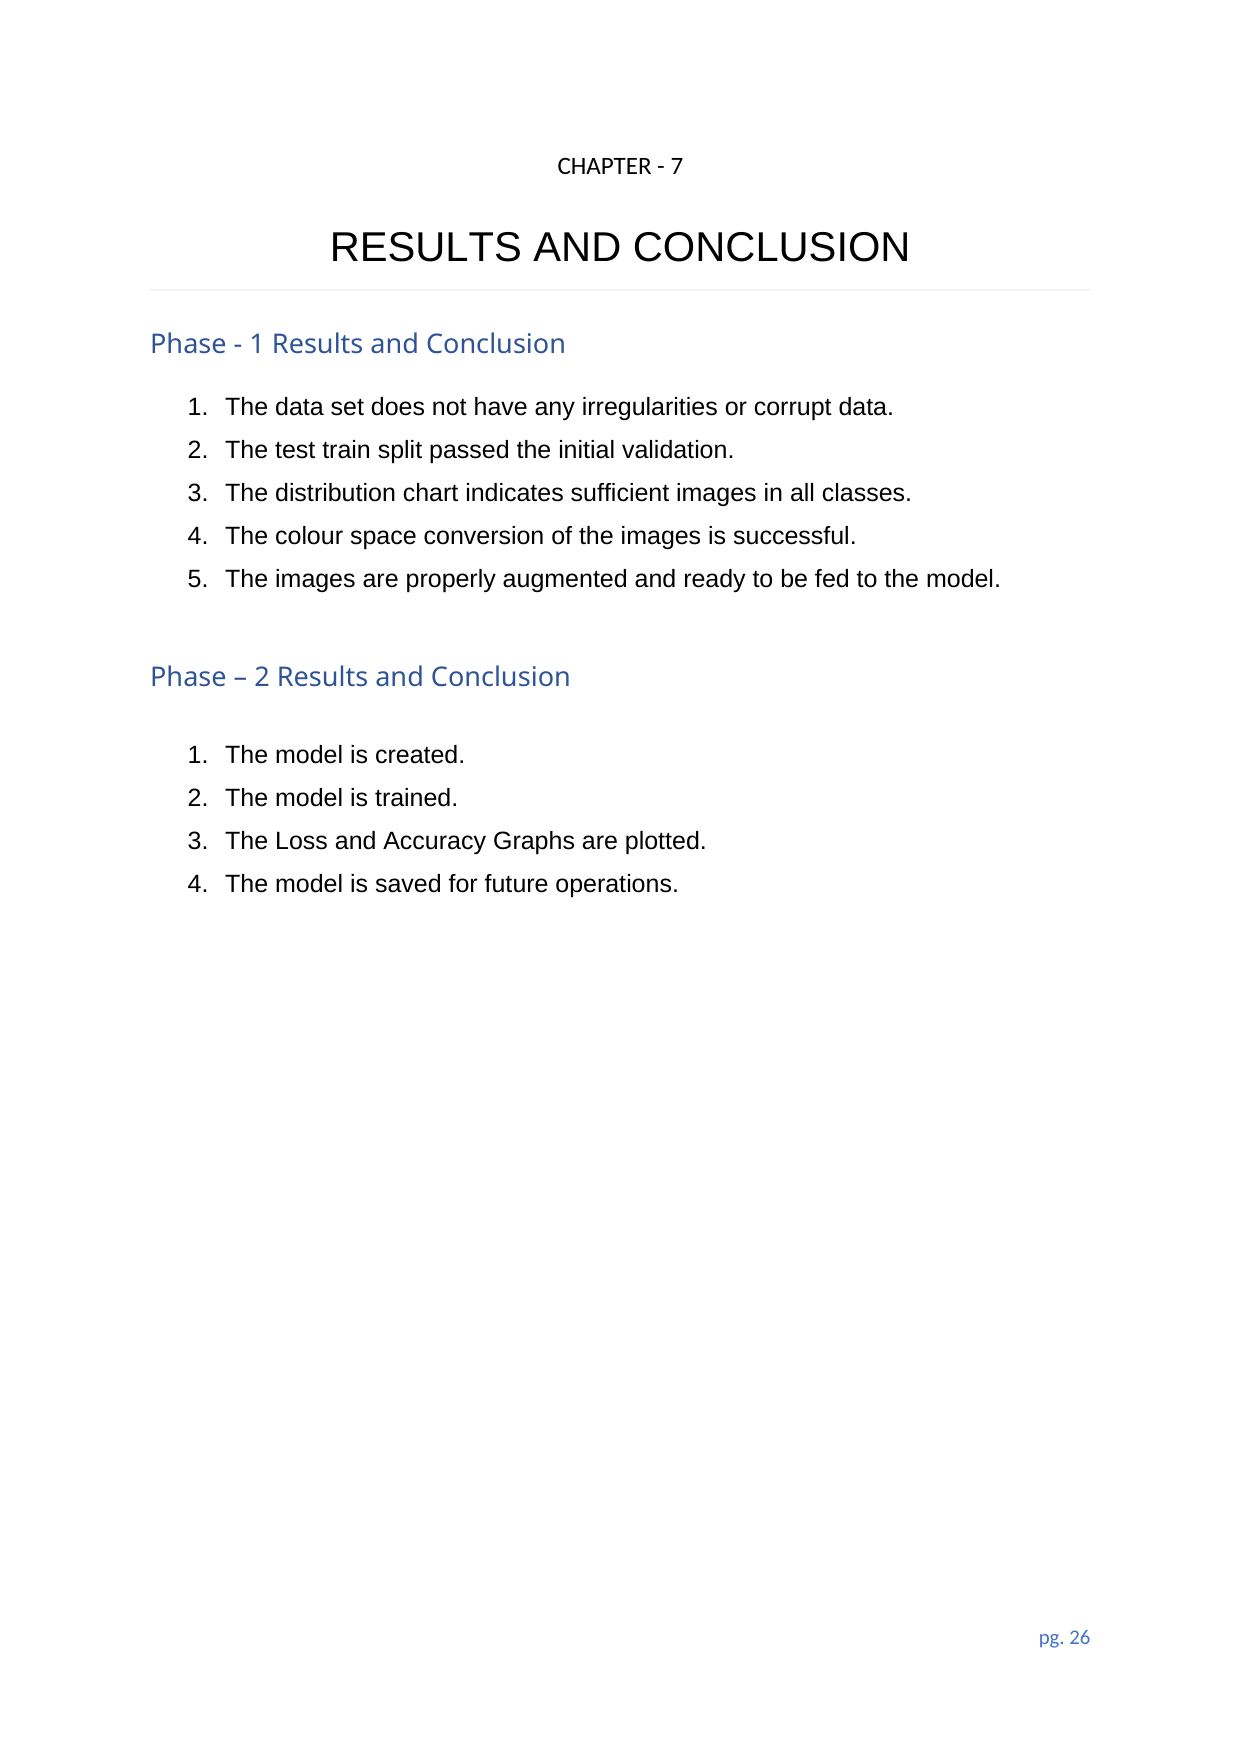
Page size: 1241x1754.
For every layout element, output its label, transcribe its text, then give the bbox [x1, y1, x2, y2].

list The model is trained. [187, 783, 1090, 812]
list The model is saved for future operations. [187, 869, 1090, 898]
subtitle RESULTS AND CONCLUSION [150, 222, 1090, 270]
list The distribution chart indicates sufficient images in all classes. [187, 478, 1090, 507]
subtitle Phase - 1 Results and Conclusion [150, 324, 1090, 361]
list The model is created. [187, 740, 1090, 769]
list The images are properly augmented and ready to be fed to the model. [187, 564, 1090, 593]
list The Loss and Accuracy Graphs are plotted. [187, 826, 1090, 855]
list The test train split passed the initial validation. [187, 435, 1090, 464]
list The colour space conversion of the images is successful. [187, 521, 1090, 550]
list The data set does not have any irregularities or corrupt data. [187, 392, 1090, 421]
subtitle Phase – 2 Results and Conclusion [150, 657, 1090, 694]
text CHAPTER - 7 [150, 150, 1090, 181]
